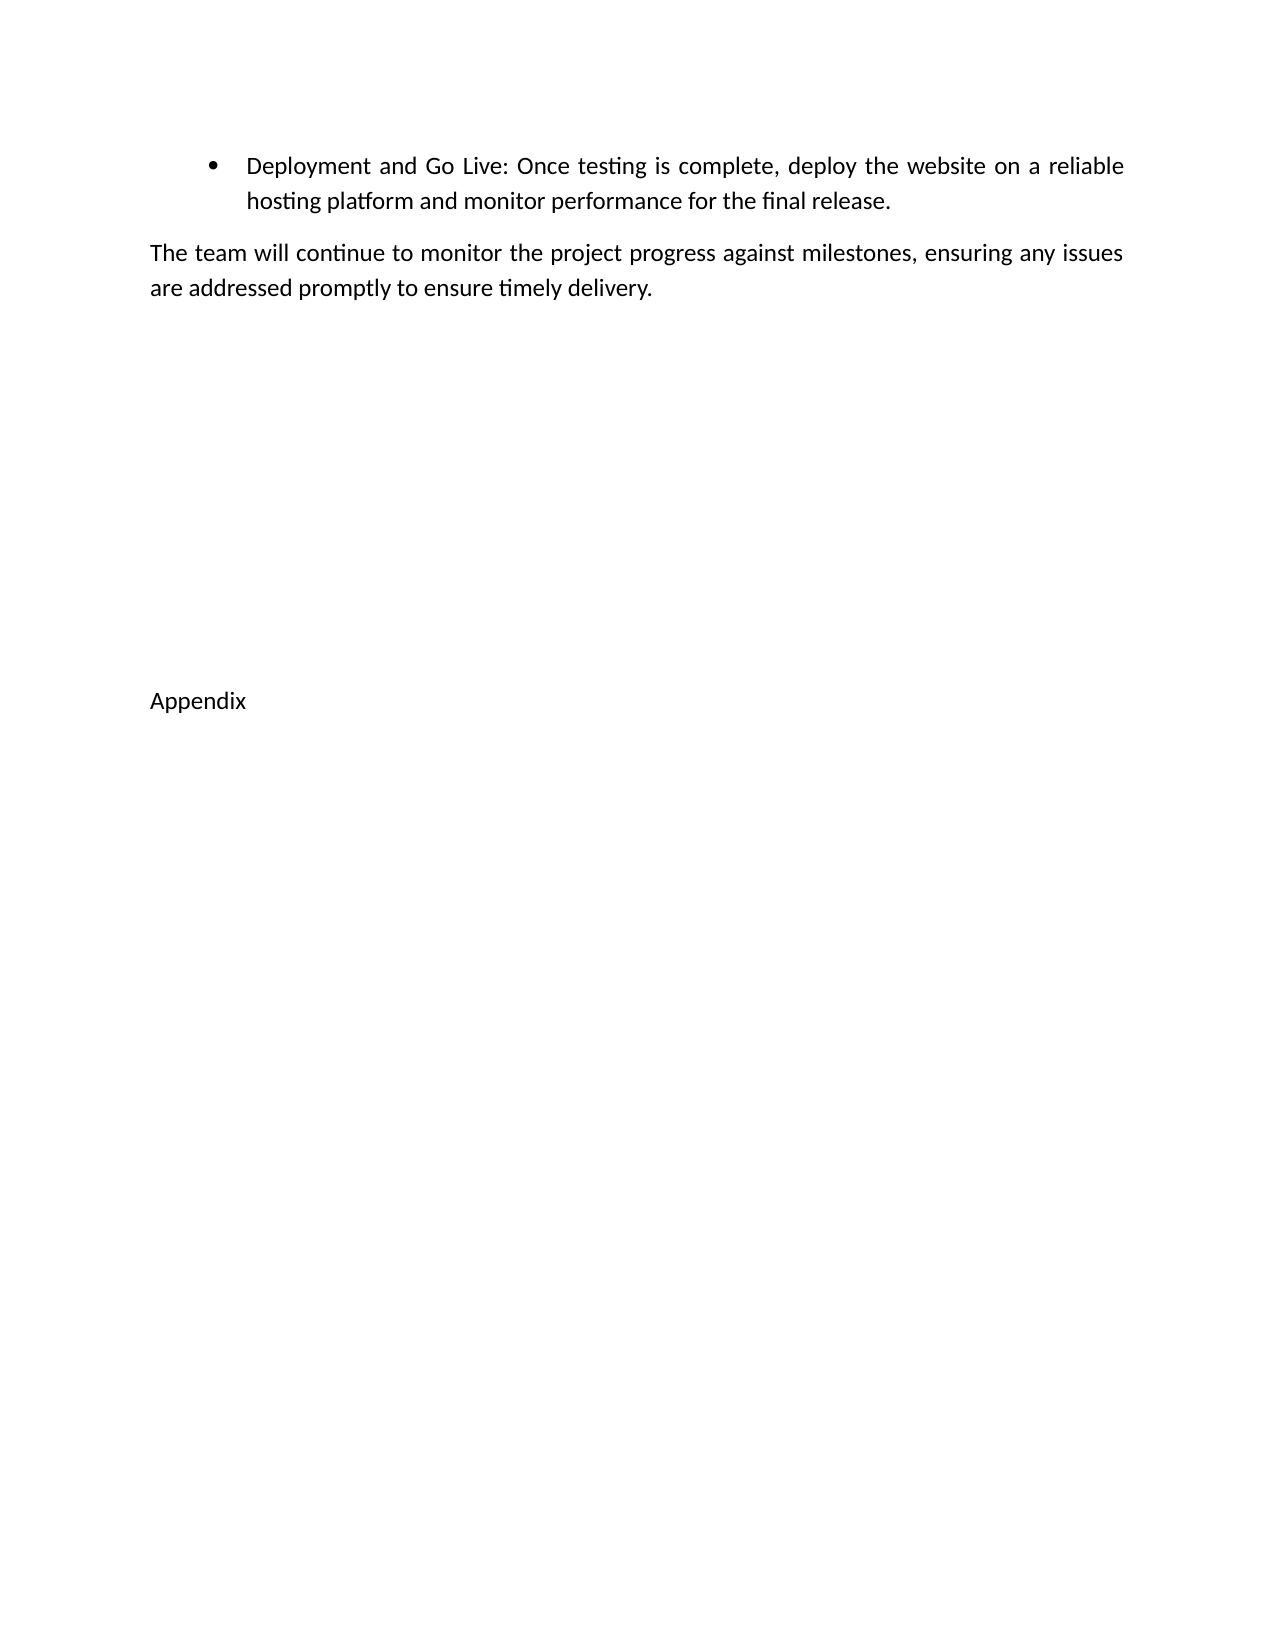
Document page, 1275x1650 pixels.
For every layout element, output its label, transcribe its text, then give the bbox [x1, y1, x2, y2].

text Appendix [150, 685, 1125, 716]
list Deployment and Go Live: Once testing is complete, deploy the website on a reliable hosting platform and monitor performance for the final release. [209, 150, 1125, 216]
text The team will continue to monitor the project progress against milestones, ensuring any issues are addressed promptly to ensure timely delivery. [150, 237, 1125, 302]
